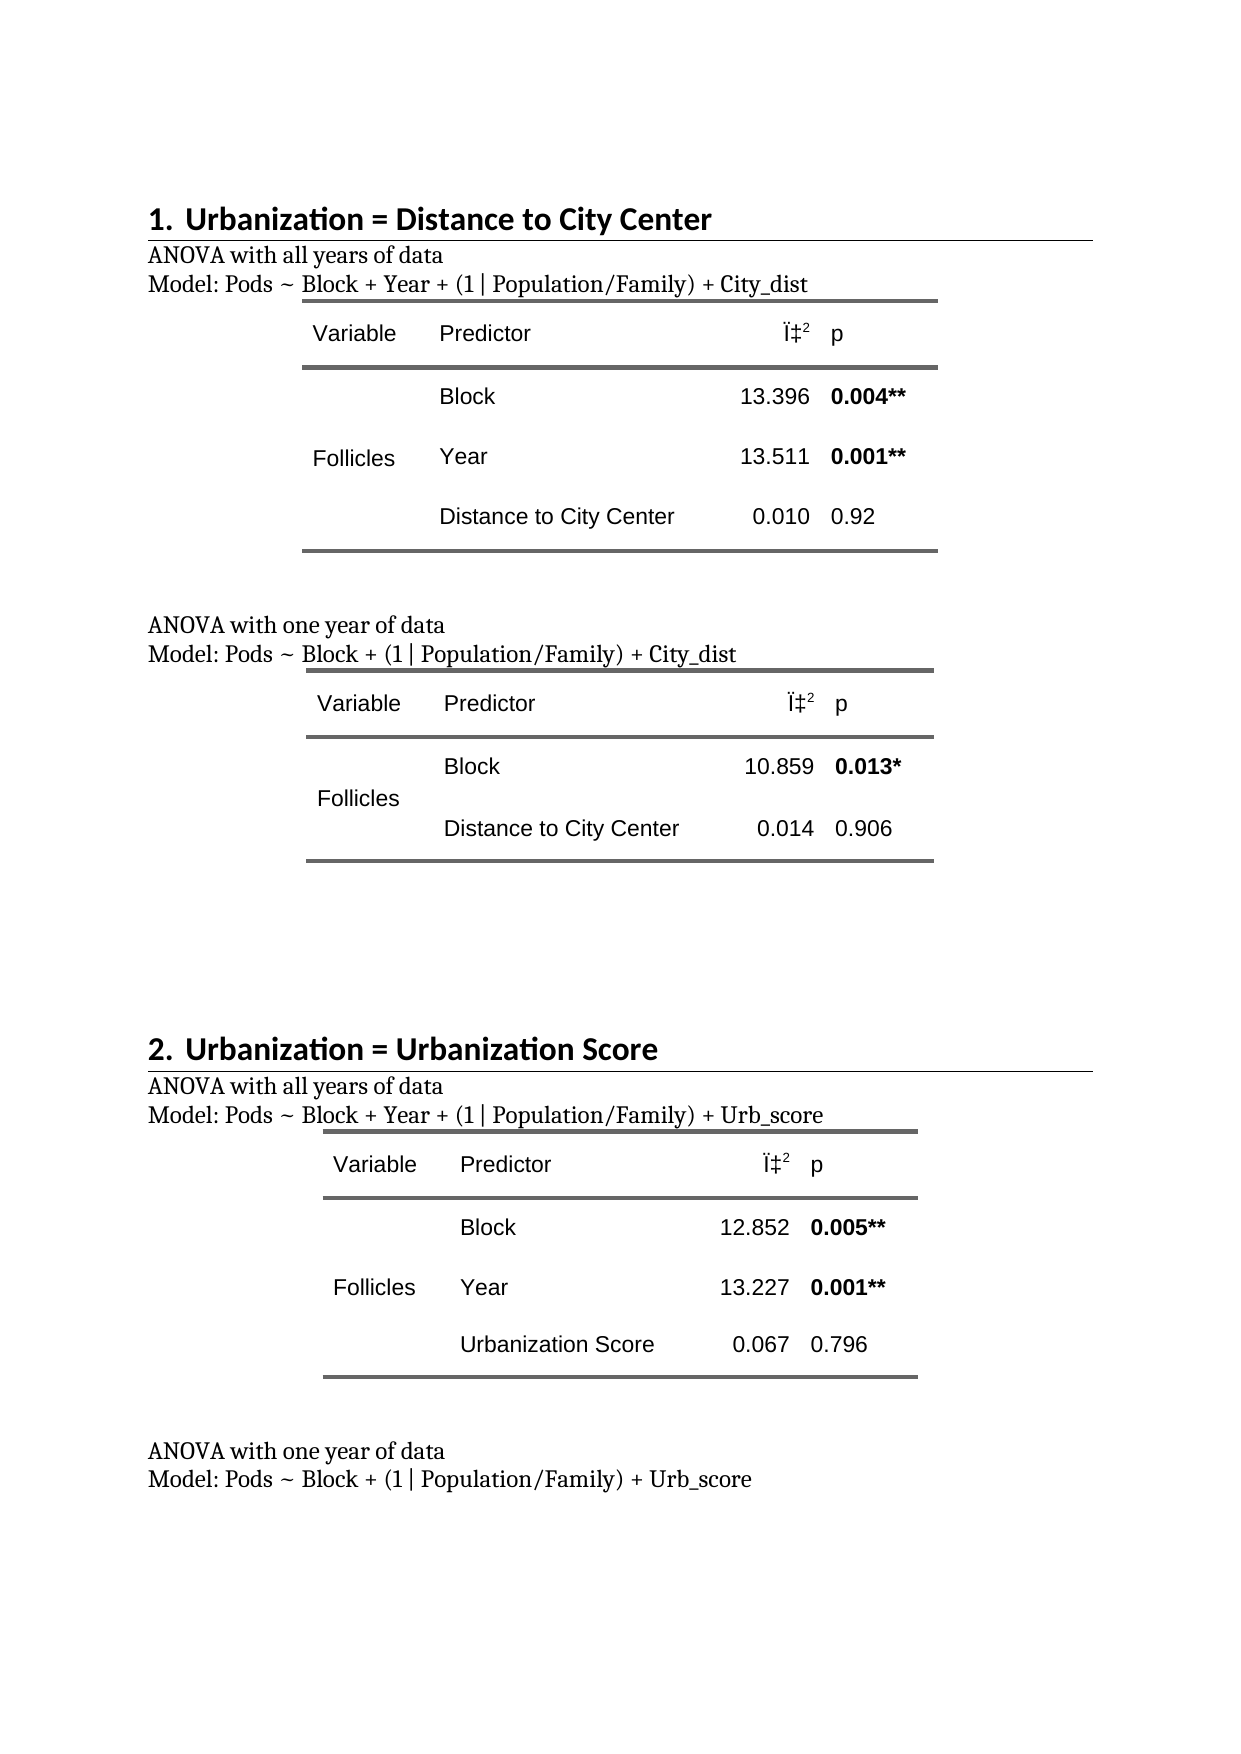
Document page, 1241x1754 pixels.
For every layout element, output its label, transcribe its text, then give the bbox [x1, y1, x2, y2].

table_cell Urbanization Score [449, 1315, 687, 1375]
table_header Predictor [429, 303, 707, 365]
table_cell 13.511 [707, 425, 820, 485]
table_cell Follicles [323, 1200, 449, 1375]
table_cell Follicles [306, 739, 433, 859]
table_cell 0.010 [707, 485, 820, 549]
table_cell 0.067 [687, 1315, 800, 1375]
table_cell 12.852 [687, 1200, 800, 1255]
table_cell Distance to City Center [429, 485, 707, 549]
table_cell 0.001** [820, 425, 938, 485]
table_cell Block [429, 370, 707, 425]
table_cell 0.013* [825, 739, 934, 794]
table_cell 13.396 [707, 370, 820, 425]
table_header Predictor [449, 1134, 687, 1196]
table_cell Year [429, 425, 707, 485]
subtitle Urbanization = Urbanization Score [148, 1028, 1093, 1071]
subtitle Urbanization = Distance to City Center [148, 198, 1093, 240]
text Model: Pods ~ Block + (1 | Population/Family) + City_dist [148, 639, 1093, 668]
table_header Ï‡2 [712, 673, 824, 735]
text ANOVA with one year of data [148, 1437, 1093, 1465]
table_header Predictor [433, 673, 712, 735]
text ANOVA with all years of data [148, 1072, 1093, 1101]
table_header p [820, 303, 938, 365]
table_cell 10.859 [712, 739, 824, 794]
table_cell 0.014 [712, 795, 824, 859]
text ANOVA with all years of data [148, 241, 1093, 270]
text Model: Pods ~ Block + Year + (1 | Population/Family) + City_dist [148, 270, 1093, 299]
text Model: Pods ~ Block + Year + (1 | Population/Family) + Urb_score [148, 1101, 1093, 1129]
table_cell 0.796 [800, 1315, 918, 1375]
table_header Variable [323, 1134, 449, 1196]
table_header p [800, 1134, 918, 1196]
table_header Variable [306, 673, 433, 735]
table_cell 0.001** [800, 1255, 918, 1315]
text ANOVA with one year of data [148, 611, 1093, 639]
table_cell Distance to City Center [433, 795, 712, 859]
table_header p [825, 673, 934, 735]
table_cell 0.004** [820, 370, 938, 425]
table_header Ï‡2 [687, 1134, 800, 1196]
table_cell 0.906 [825, 795, 934, 859]
table_cell Follicles [302, 370, 429, 549]
table_header Variable [302, 303, 429, 365]
table_cell Block [433, 739, 712, 794]
text Model: Pods ~ Block + (1 | Population/Family) + Urb_score [148, 1465, 1093, 1494]
table_header Ï‡2 [707, 303, 820, 365]
table_cell Block [449, 1200, 687, 1255]
table_cell 0.92 [820, 485, 938, 549]
table_cell 13.227 [687, 1255, 800, 1315]
table_cell Year [449, 1255, 687, 1315]
table_cell 0.005** [800, 1200, 918, 1255]
